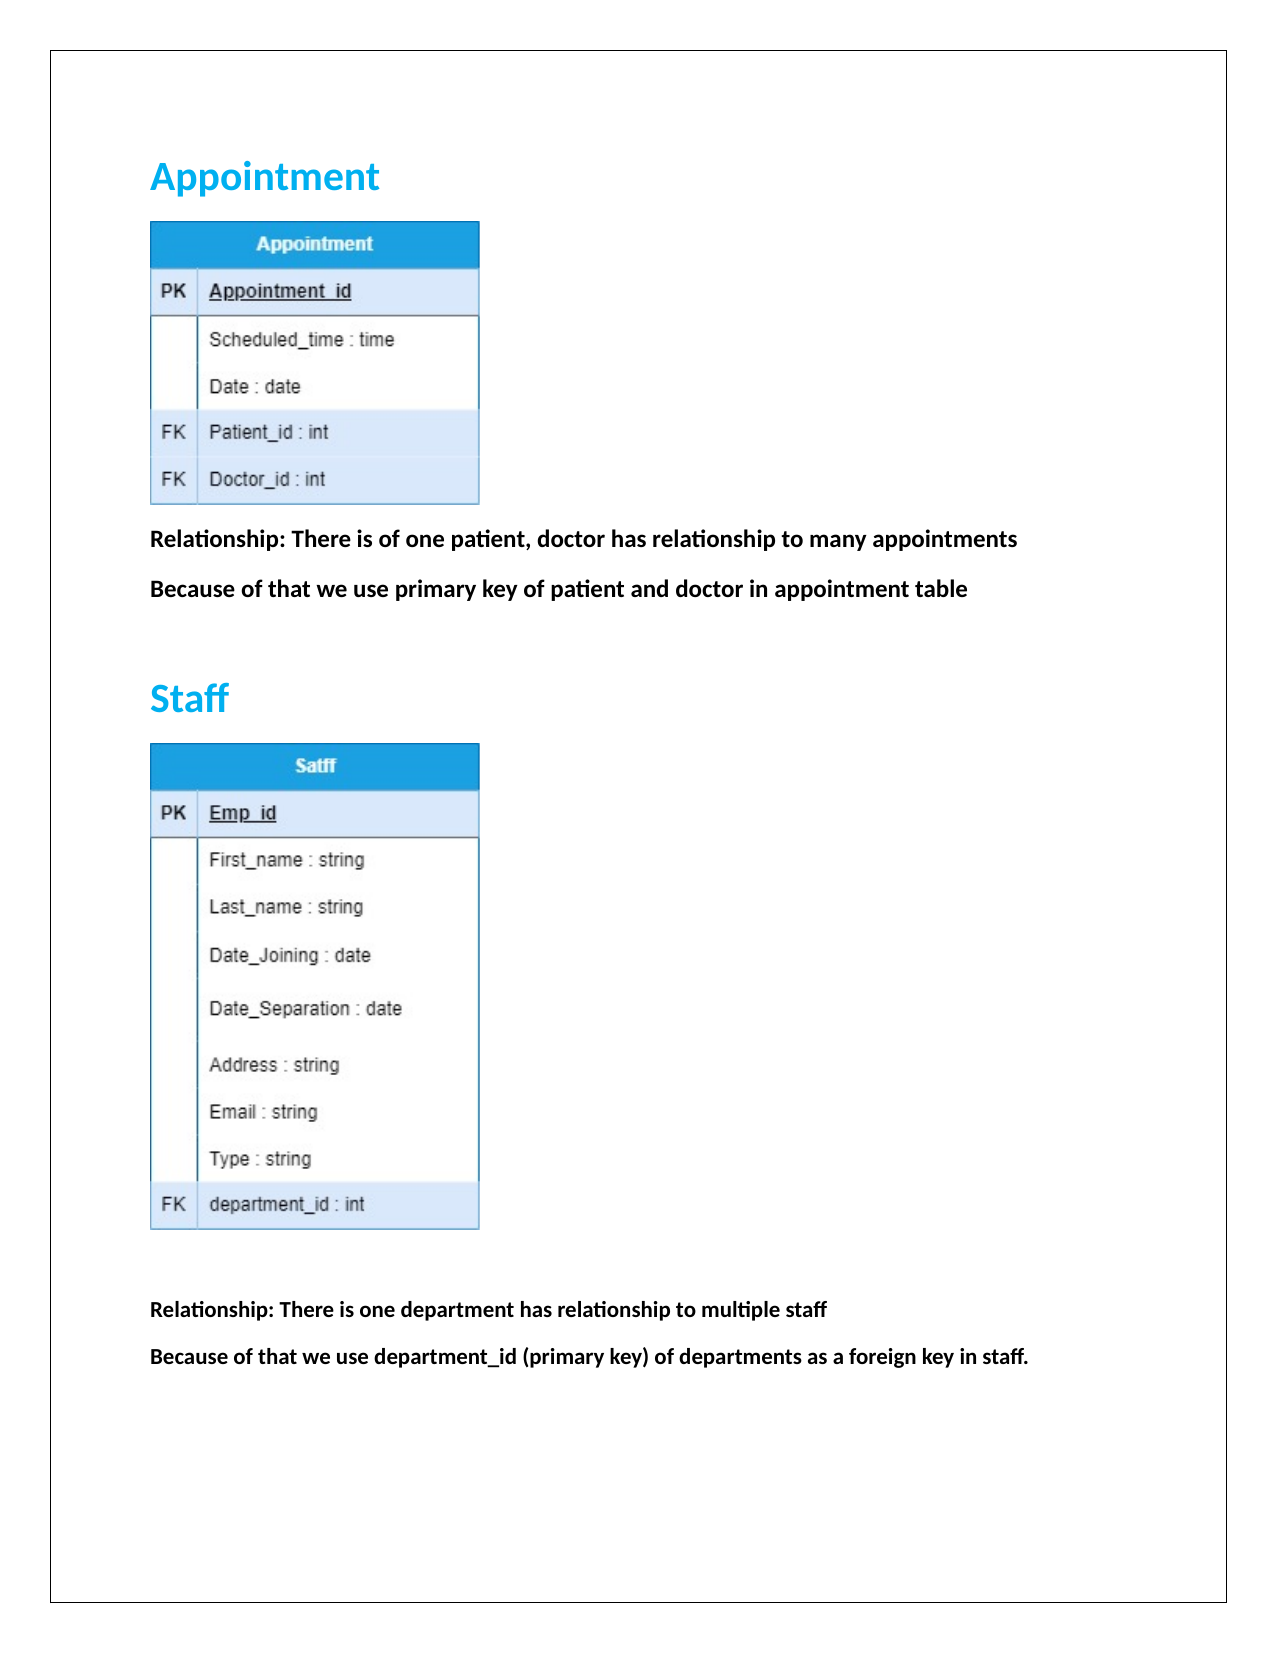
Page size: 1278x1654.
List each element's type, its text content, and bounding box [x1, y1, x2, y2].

text Appointment [150, 150, 1127, 201]
text Relationship: There is of one patient, doctor has relationship to many appointments [150, 523, 1127, 554]
text Staff [150, 672, 1127, 723]
text Relationship: There is one department has relationship to multiple staff [150, 1295, 1127, 1323]
text Because of that we use primary key of patient and doctor in appointment table [150, 573, 1127, 603]
picture [150, 221, 480, 505]
text Because of that we use department_id (primary key) of departments as a foreign key in staff. [150, 1342, 1127, 1370]
picture [150, 743, 480, 1230]
